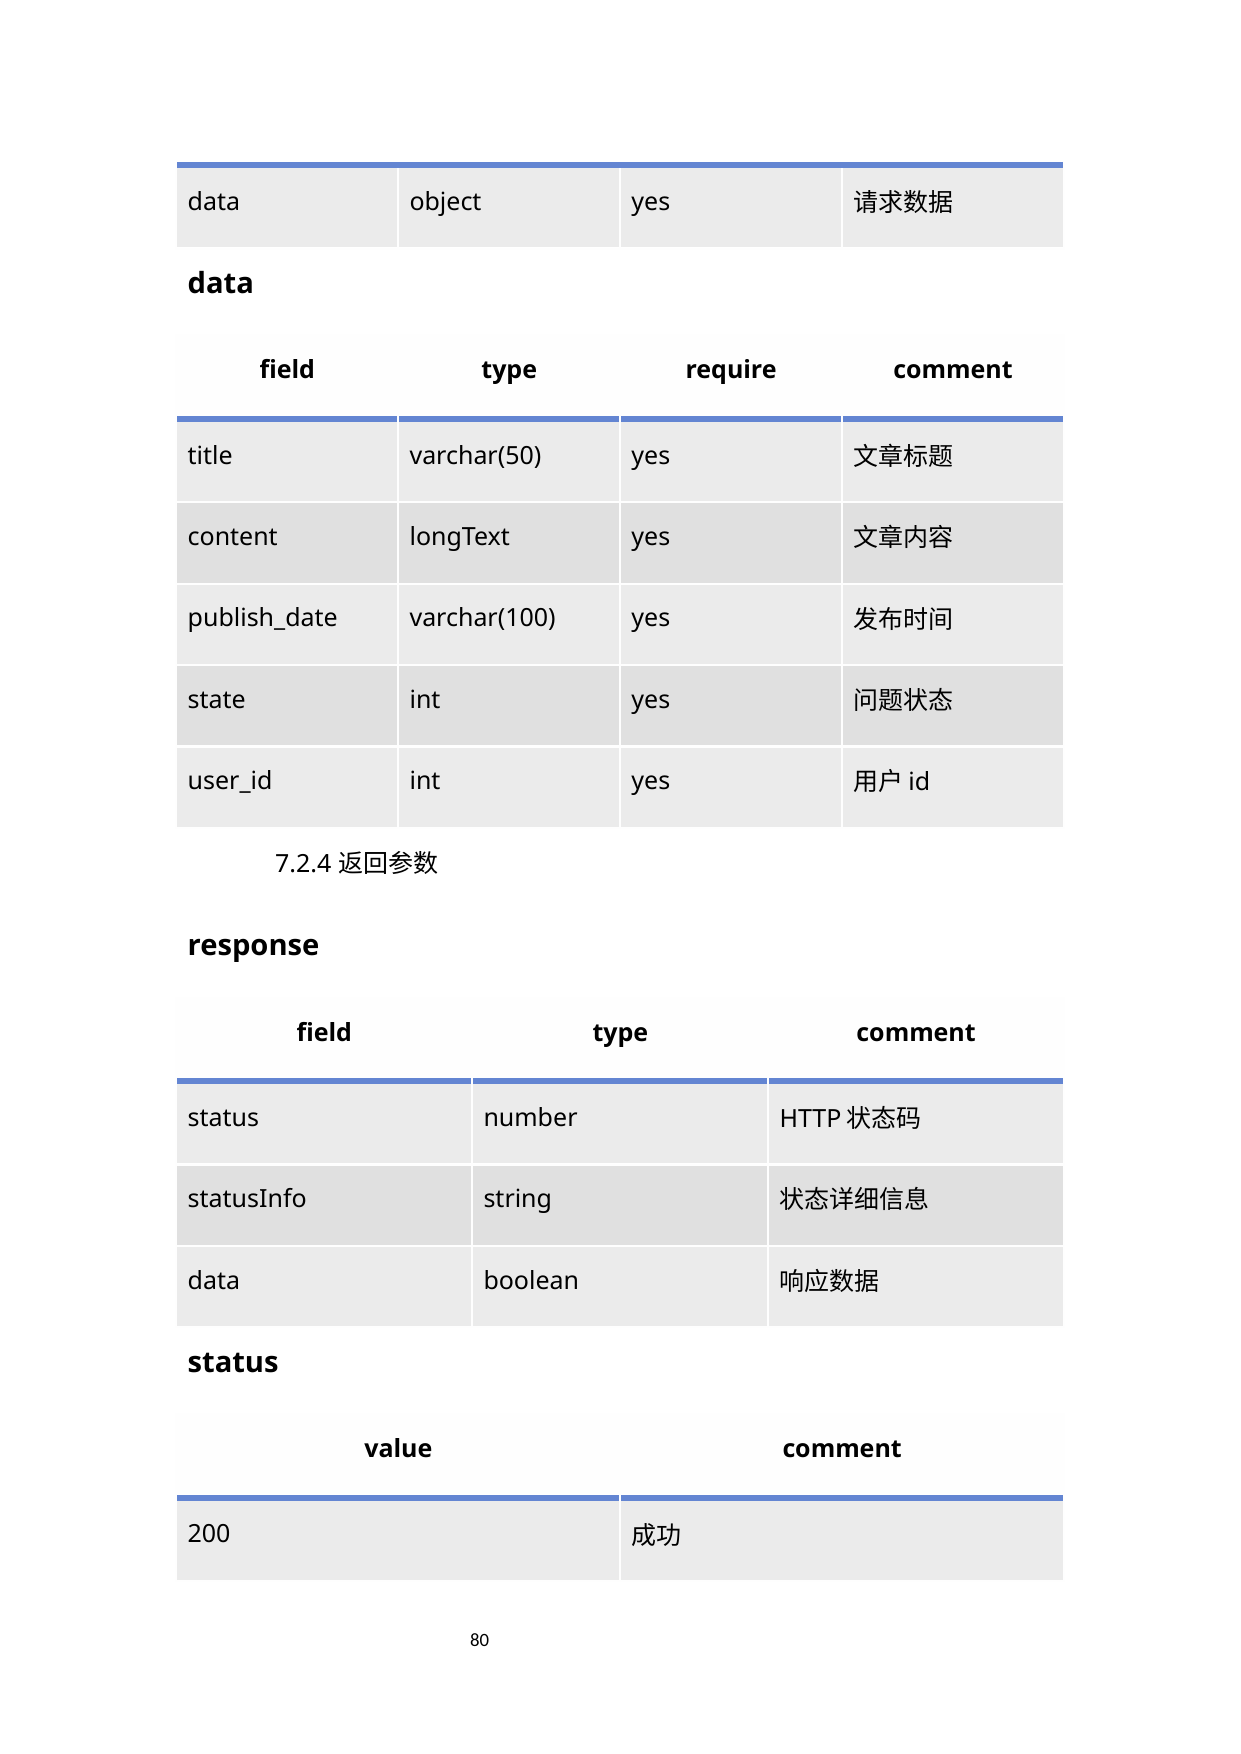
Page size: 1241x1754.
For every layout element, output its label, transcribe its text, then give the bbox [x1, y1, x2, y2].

table_cell object [399, 168, 619, 247]
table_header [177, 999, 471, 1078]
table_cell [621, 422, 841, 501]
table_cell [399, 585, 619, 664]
table_cell yes [621, 168, 841, 247]
table_header field [177, 336, 397, 416]
list 7.2.4 返回参数 [231, 829, 1053, 894]
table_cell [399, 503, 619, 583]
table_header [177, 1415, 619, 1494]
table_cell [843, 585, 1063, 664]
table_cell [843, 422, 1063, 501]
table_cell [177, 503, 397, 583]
table_cell title [177, 422, 397, 501]
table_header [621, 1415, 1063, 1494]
table_header comment [843, 336, 1063, 416]
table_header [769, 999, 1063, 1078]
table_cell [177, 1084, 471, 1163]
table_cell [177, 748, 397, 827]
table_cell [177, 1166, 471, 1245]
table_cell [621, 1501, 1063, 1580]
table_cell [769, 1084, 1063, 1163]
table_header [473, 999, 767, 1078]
table_header type [399, 336, 619, 416]
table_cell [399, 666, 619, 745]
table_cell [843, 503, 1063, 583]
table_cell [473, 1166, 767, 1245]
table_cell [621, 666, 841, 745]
table_cell 请求数据 [843, 168, 1063, 247]
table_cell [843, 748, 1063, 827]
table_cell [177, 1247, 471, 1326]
table_cell data [177, 168, 397, 247]
text response [187, 912, 1053, 977]
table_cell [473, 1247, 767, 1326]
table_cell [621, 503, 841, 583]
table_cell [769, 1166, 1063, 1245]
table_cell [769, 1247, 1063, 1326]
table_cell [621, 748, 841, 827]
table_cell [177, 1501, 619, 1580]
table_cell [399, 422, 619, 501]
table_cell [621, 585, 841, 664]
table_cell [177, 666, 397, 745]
text status [187, 1328, 1053, 1393]
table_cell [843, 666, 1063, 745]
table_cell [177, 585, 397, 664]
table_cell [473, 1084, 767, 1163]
table_header require [621, 336, 841, 416]
text data [187, 250, 1053, 314]
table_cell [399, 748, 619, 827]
